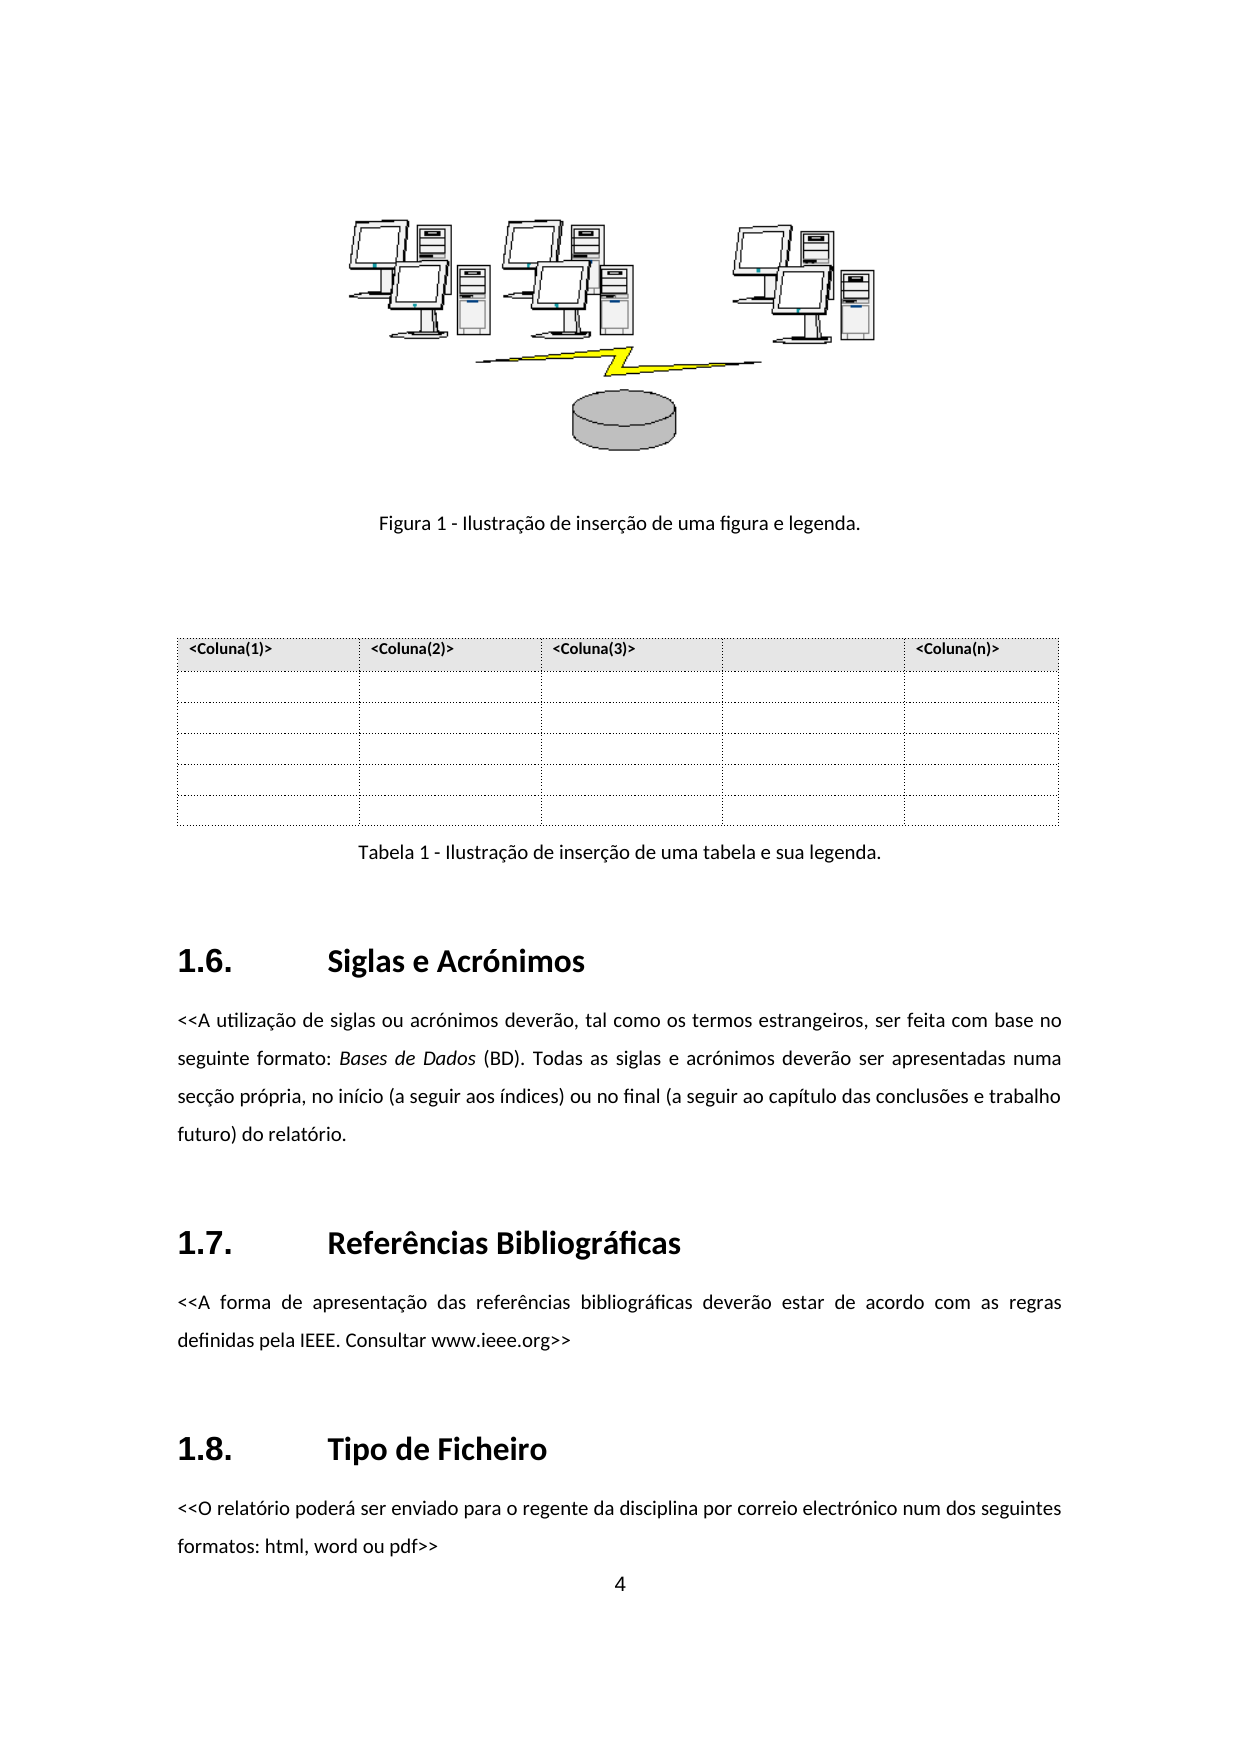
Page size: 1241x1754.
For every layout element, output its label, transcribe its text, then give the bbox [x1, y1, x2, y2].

table_cell [541, 702, 723, 733]
table_cell [904, 764, 1059, 794]
list Siglas e Acrónimos [177, 939, 1063, 980]
table_cell [359, 733, 541, 763]
list Tipo de Ficheiro [177, 1428, 1063, 1469]
table_header <Coluna(2)> [359, 638, 541, 671]
table_cell [359, 795, 541, 825]
table_cell [723, 733, 904, 763]
text Figura 1 - Ilustração de inserção de uma figura e legenda. [177, 511, 1063, 536]
list Referências Bibliográficas [177, 1222, 1063, 1263]
table_cell [178, 795, 359, 825]
text <<A utilização de siglas ou acrónimos deverão, tal como os termos estrangeiros, ser feita com base no seguinte formato: Bases de Dados (BD). Todas as siglas e acrónimos deverão ser apresentadas numa secção própria, no início (a seguir aos índices) ou no final (a seguir ao capítulo das conclusões e trabalho futuro) do relatório. [177, 1007, 1063, 1147]
text Tabela 1 - Ilustração de inserção de uma tabela e sua legenda. [177, 839, 1063, 864]
table_cell [904, 671, 1059, 702]
table_cell [359, 702, 541, 733]
table_cell [178, 671, 359, 702]
text <<O relatório poderá ser enviado para o regente da disciplina por correio electrónico num dos seguintes formatos: html, word ou pdf>> [177, 1495, 1063, 1559]
table_cell [359, 671, 541, 702]
picture [294, 147, 946, 486]
table_header <Coluna(1)> [178, 638, 359, 671]
table_cell [178, 764, 359, 794]
table_cell [723, 795, 904, 825]
table_cell [723, 764, 904, 794]
table_header [723, 638, 904, 671]
table_cell [723, 702, 904, 733]
table_cell [541, 671, 723, 702]
table_cell [541, 795, 723, 825]
table_cell [541, 764, 723, 794]
table_cell [359, 764, 541, 794]
table_cell [541, 733, 723, 763]
table_header <Coluna(3)> [541, 638, 723, 671]
text <<A forma de apresentação das referências bibliográficas deverão estar de acordo com as regras definidas pela IEEE. Consultar www.ieee.org>> [177, 1289, 1063, 1353]
table_cell [178, 702, 359, 733]
table_header <Coluna(n)> [904, 638, 1059, 671]
table_cell [904, 795, 1059, 825]
table_cell [904, 733, 1059, 763]
table_cell [723, 671, 904, 702]
table_cell [904, 702, 1059, 733]
table_cell [178, 733, 359, 763]
